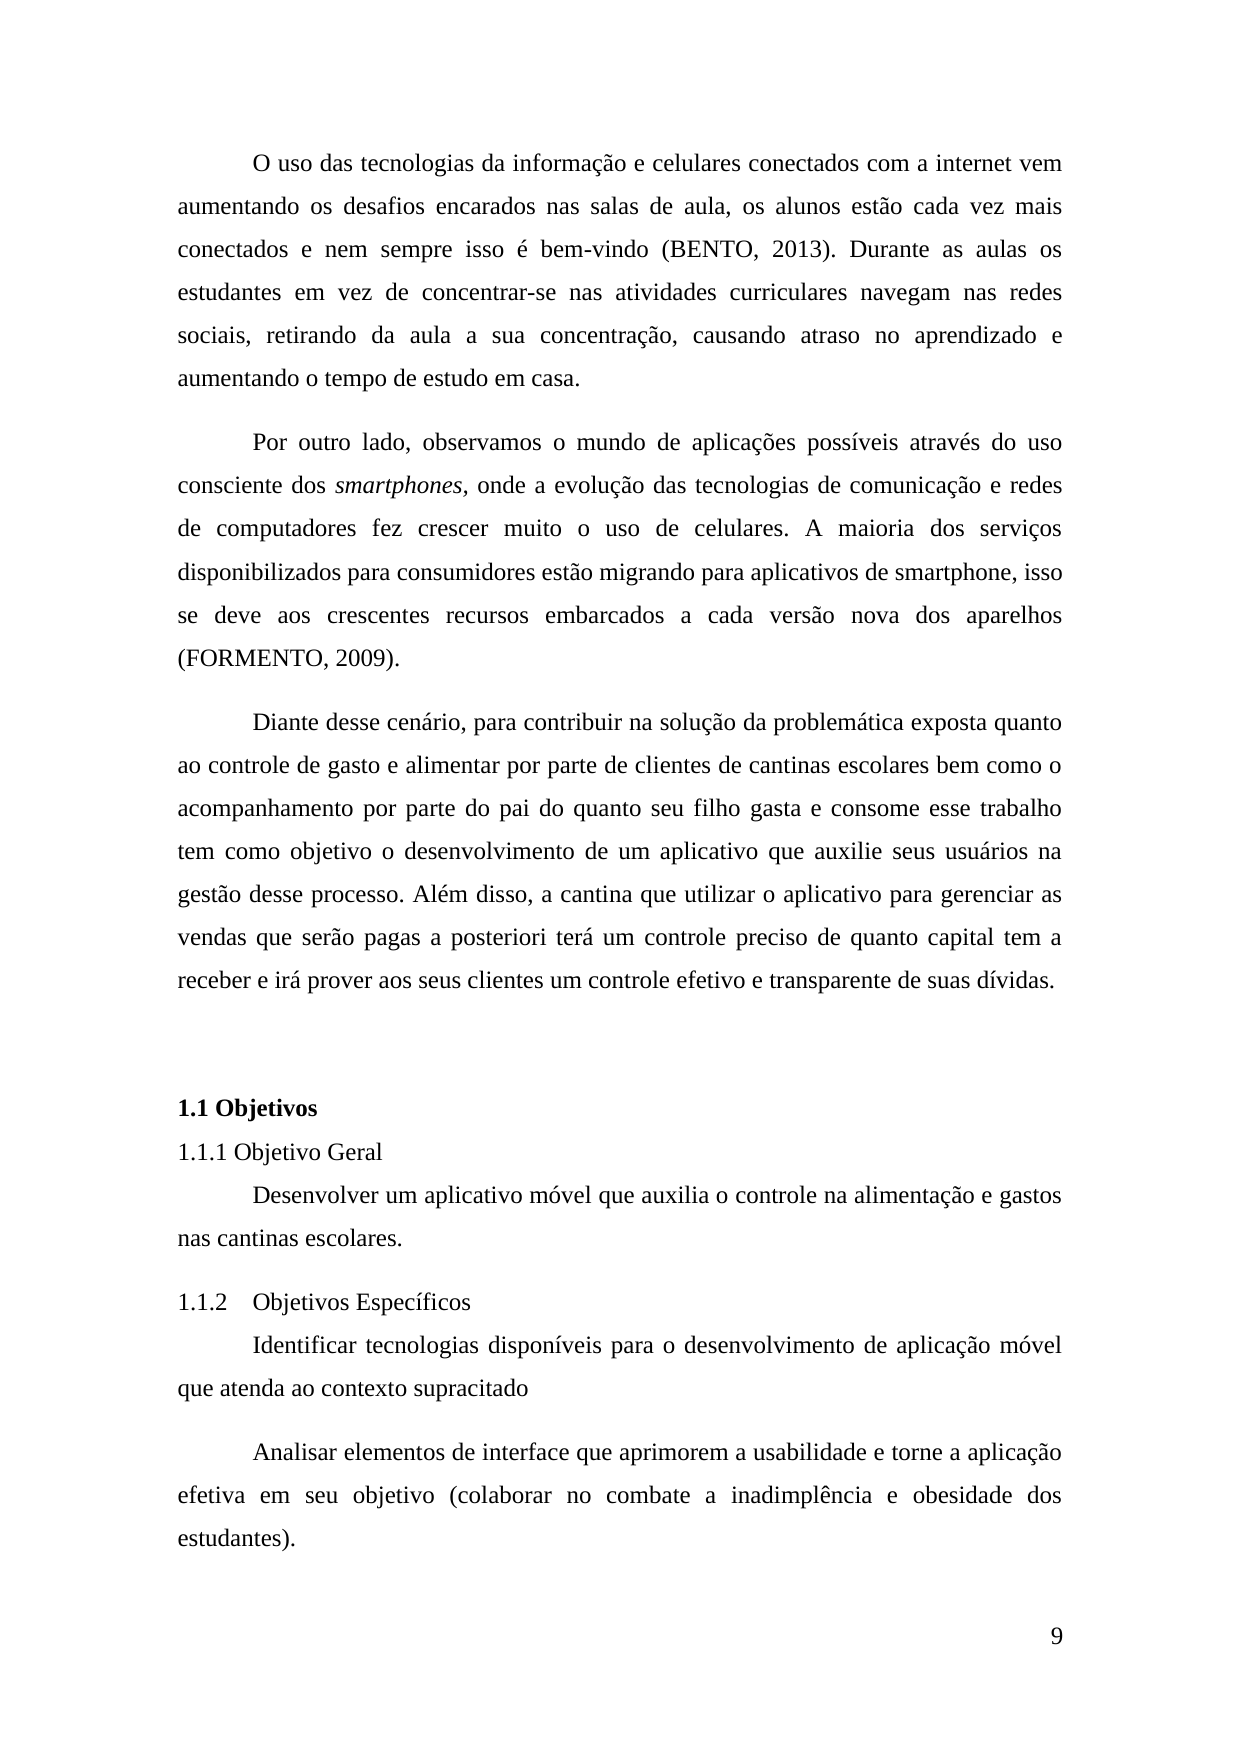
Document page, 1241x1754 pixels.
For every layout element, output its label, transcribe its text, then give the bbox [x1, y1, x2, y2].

text Desenvolver um aplicativo móvel que auxilia o controle na alimentação e gastos nas cantinas escolares. [177, 1180, 1063, 1252]
subtitle Objetivos Específicos [177, 1287, 1063, 1316]
text Diante desse cenário, para contribuir na solução da problemática exposta quanto ao controle de gasto e alimentar por parte de clientes de cantinas escolares bem como o acompanhamento por parte do pai do quanto seu filho gasta e consome esse trabalho tem como objetivo o desenvolvimento de um aplicativo que auxilie seus usuários na gestão desse processo. Além disso, a cantina que utilizar o aplicativo para gerenciar as vendas que serão pagas a posteriori terá um controle preciso de quanto capital tem a receber e irá prover aos seus clientes um controle efetivo e transparente de suas dívidas. [177, 707, 1063, 994]
subtitle 1.1.1 Objetivo Geral [177, 1137, 1063, 1165]
subtitle 1.1 Objetivos [177, 1093, 1063, 1122]
text Por outro lado, observamos o mundo de aplicações possíveis através do uso consciente dos smartphones, onde a evolução das tecnologias de comunicação e redes de computadores fez crescer muito o uso de celulares. A maioria dos serviços disponibilizados para consumidores estão migrando para aplicativos de smartphone, isso se deve aos crescentes recursos embarcados a cada versão nova dos aparelhos (FORMENTO, 2009). [177, 427, 1063, 672]
text Identificar tecnologias disponíveis para o desenvolvimento de aplicação móvel que atenda ao contexto supracitado [177, 1330, 1063, 1402]
text O uso das tecnologias da informação e celulares conectados com a internet vem aumentando os desafios encarados nas salas de aula, os alunos estão cada vez mais conectados e nem sempre isso é bem-vindo (BENTO, 2013). Durante as aulas os estudantes em vez de concentrar-se nas atividades curriculares navegam nas redes sociais, retirando da aula a sua concentração, causando atraso no aprendizado e aumentando o tempo de estudo em casa. [177, 148, 1063, 392]
text Analisar elementos de interface que aprimorem a usabilidade e torne a aplicação efetiva em seu objetivo (colaborar no combate a inadimplência e obesidade dos estudantes). [177, 1437, 1063, 1552]
